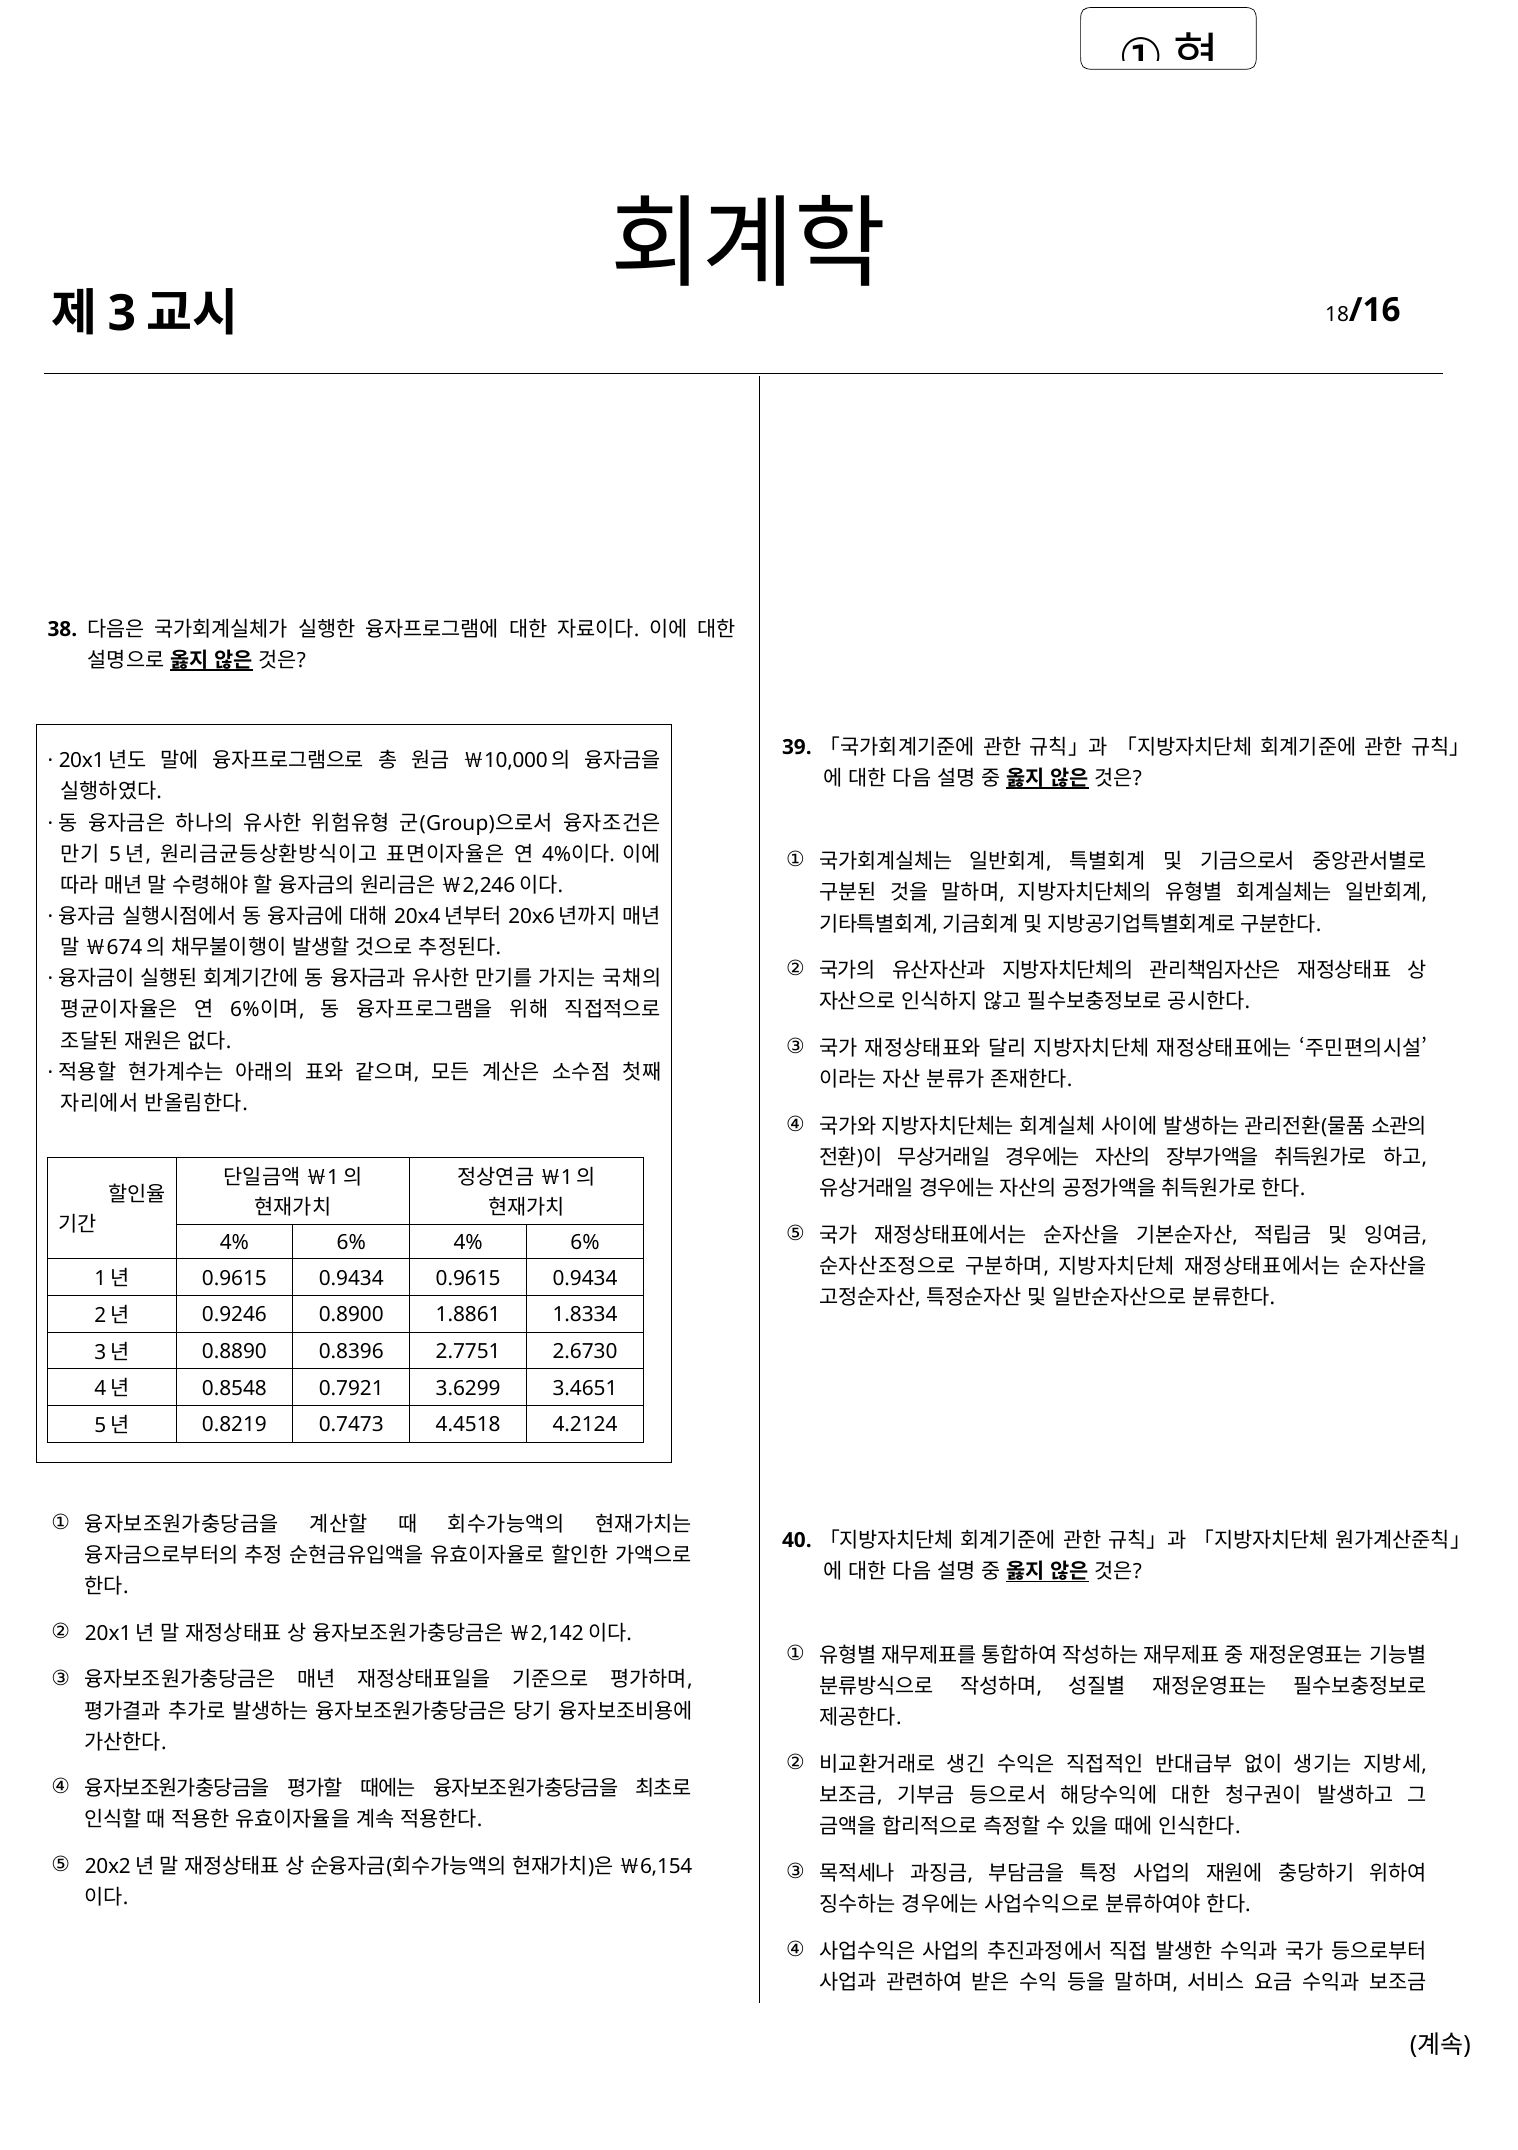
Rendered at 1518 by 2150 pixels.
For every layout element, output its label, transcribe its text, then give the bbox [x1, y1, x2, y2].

table_cell ③ [771, 1029, 808, 1106]
table_cell 융자보조원가충당금은 매년 재정상태표일을 기준으로 평가하며, 평가결과 추가로 발생하는 융자보조원가충당금은 당기 융자보조비용에 가산한다. [74, 1660, 692, 1769]
table_cell ③ [37, 1660, 74, 1769]
text 38. 다음은 국가회계실체가 실행한 융자프로그램에 대한 자료이다. 이에 대한 설명으로 옳지 않은 것은? [47, 612, 736, 674]
table_cell 융자보조원가충당금을 평가할 때에는 융자보조원가충당금을 최초로 인식할 때 적용한 유효이자율을 계속 적용한다. [74, 1769, 692, 1847]
table_cell ③ [771, 1853, 808, 1931]
table_cell 목적세나 과징금, 부담금을 특정 사업의 재원에 충당하기 위하여 징수하는 경우에는 사업수익으로 분류하여야 한다. [809, 1853, 1427, 1931]
table_cell ④ [771, 1931, 808, 2002]
table_header ① [37, 1504, 74, 1613]
table_header 국가회계실체는 일반회계, 특별회계 및 기금으로서 중앙관서별로 구분된 것을 말하며, 지방자치단체의 유형별 회계실체는 일반회계, 기타특별회계, 기금회계 및 지방공기업특별회계로 구분한다. [809, 842, 1427, 951]
table_header 유형별 재무제표를 통합하여 작성하는 재무제표 중 재정운영표는 기능별 분류방식으로 작성하며, 성질별 재정운영표는 필수보충정보로 제공한다. [809, 1635, 1427, 1744]
table_cell 20x2년 말 재정상태표 상 순융자금(회수가능액의 현재가치)은 ￦6,154이다. [74, 1847, 692, 1924]
table_cell 비교환거래로 생긴 수익은 직접적인 반대급부 없이 생기는 지방세, 보조금, 기부금 등으로서 해당수익에 대한 청구권이 발생하고 그 금액을 합리적으로 측정할 수 있을 때에 인식한다. [809, 1744, 1427, 1853]
table_header 융자보조원가충당금을 계산할 때 회수가능액의 현재가치는 융자금으로부터의 추정 순현금유입액을 유효이자율로 할인한 가액으로 한다. [74, 1504, 692, 1613]
table_cell 20x1년 말 재정상태표 상 융자보조원가충당금은 ￦2,142이다. [74, 1613, 692, 1660]
table_cell ② [771, 951, 808, 1028]
table_cell ⑤ [37, 1847, 74, 1924]
text 39. 「국가회계기준에 관한 규칙」과 「지방자치단체 회계기준에 관한 규칙」에 대한 다음 설명 중 옳지 않은 것은? [782, 730, 1471, 791]
table_header ① [771, 1635, 808, 1744]
table_cell 국가와 지방자치단체는 회계실체 사이에 발생하는 관리전환(물품 소관의 전환)이 무상거래일 경우에는 자산의 장부가액을 취득원가로 하고, 유상거래일 경우에는 자산의 공정가액을 취득원가로 한다. [809, 1106, 1427, 1215]
table_cell 국가 재정상태표에서는 순자산을 기본순자산, 적립금 및 잉여금, 순자산조정으로 구분하며, 지방자치단체 재정상태표에서는 순자산을 고정순자산, 특정순자산 및 일반순자산으로 분류한다. [809, 1215, 1427, 1324]
table_header ① [771, 842, 808, 951]
table_header · 20x1년도 말에 융자프로그램으로 총 원금 ￦10,000의 융자금을 실행하였다. · 동 융자금은 하나의 유사한 위험유형 군(Group)으로서 융자조건은 만기 5년, 원리금균등상환방식이고 표면이자율은 연 4%이다. 이에 따라 매년 말 수령해야 할 융자금의 원리금은 ￦2,246이다. · 융자금 실행시점에서 동 융자금에 대해 20x4년부터 20x6년까지 매년 말 ￦674의 채무불이행이 발생할 것으로 추정된다. · 융자금이 실행된 회계기간에 동 융자금과 유사한 만기를 가지는 국채의 평균이자율은 연 6%이며, 동 융자프로그램을 위해 직접적으로 조달된 재원은 없다. · 적용할 현가계수는 아래의 표와 같으며, 모든 계산은 소수점 첫째 자리에서 반올림한다. [37, 725, 671, 1462]
text 40. 「지방자치단체 회계기준에 관한 규칙」과 「지방자치단체 원가계산준칙」에 대한 다음 설명 중 옳지 않은 것은? [782, 1523, 1471, 1585]
table_cell ④ [771, 1106, 808, 1215]
table_cell 국가의 유산자산과 지방자치단체의 관리책임자산은 재정상태표 상 자산으로 인식하지 않고 필수보충정보로 공시한다. [809, 951, 1427, 1028]
table_cell ② [771, 1744, 808, 1853]
table_cell ② [37, 1613, 74, 1660]
table_cell 국가 재정상태표와 달리 지방자치단체 재정상태표에는 ‘주민편의시설’이라는 자산 분류가 존재한다. [809, 1029, 1427, 1106]
table_cell ⑤ [771, 1215, 808, 1324]
table_cell ④ [37, 1769, 74, 1847]
table_cell 사업수익은 사업의 추진과정에서 직접 발생한 수익과 국가 등으로부터 사업과 관련하여 받은 수익 등을 말하며, 서비스 요금 수익과 보조금 등으로 구분된다. [809, 1931, 1427, 2002]
